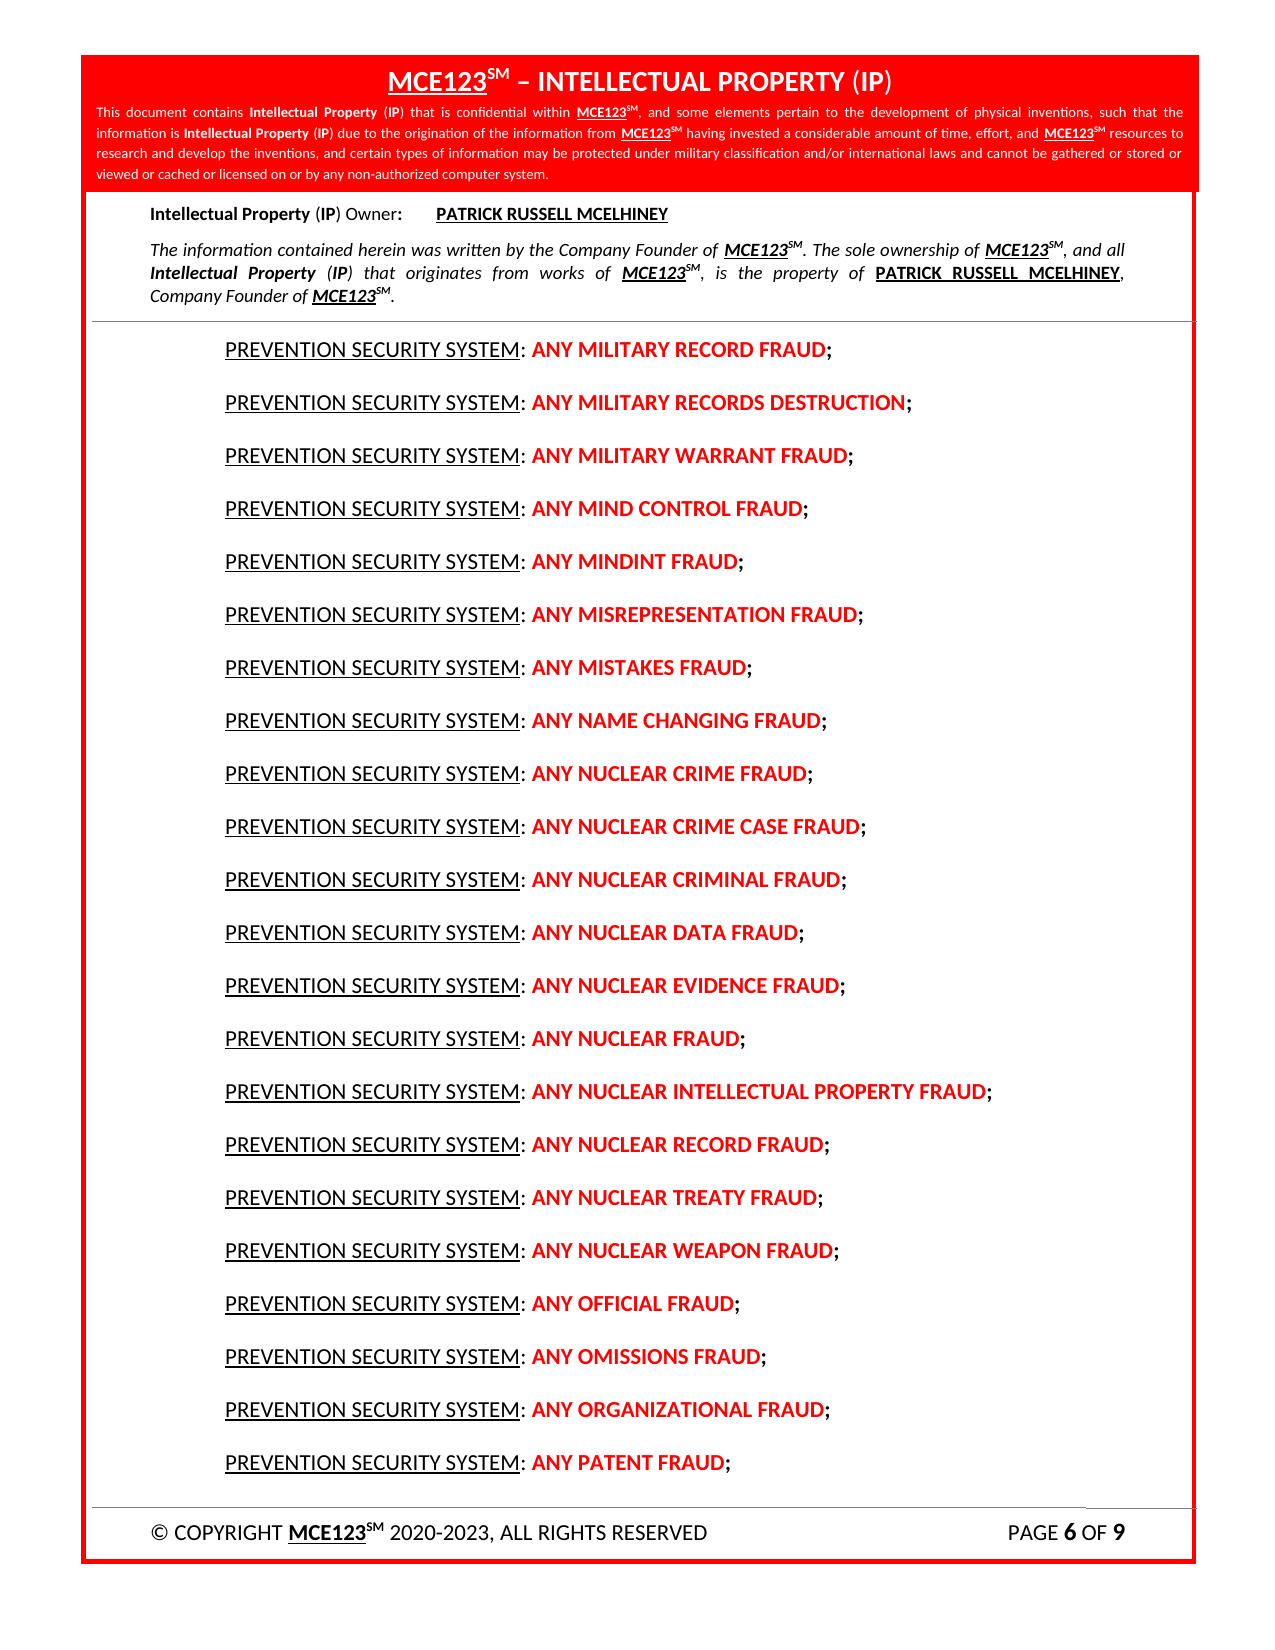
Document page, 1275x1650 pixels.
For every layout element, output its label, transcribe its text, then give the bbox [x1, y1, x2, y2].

text PREVENTION SECURITY SYSTEM: ANY NUCLEAR CRIMINAL FRAUD; [187, 865, 1125, 893]
text PREVENTION SECURITY SYSTEM: ANY NUCLEAR RECORD FRAUD; [187, 1130, 1125, 1158]
text PREVENTION SECURITY SYSTEM: ANY MILITARY RECORDS DESTRUCTION; [187, 388, 1125, 416]
text PREVENTION SECURITY SYSTEM: ANY NUCLEAR WEAPON FRAUD; [187, 1236, 1125, 1264]
text PREVENTION SECURITY SYSTEM: ANY OMISSIONS FRAUD; [187, 1342, 1125, 1370]
text PREVENTION SECURITY SYSTEM: ANY NUCLEAR DATA FRAUD; [187, 918, 1125, 946]
text PREVENTION SECURITY SYSTEM: ANY MILITARY WARRANT FRAUD; [187, 441, 1125, 469]
text PREVENTION SECURITY SYSTEM: ANY ORGANIZATIONAL FRAUD; [187, 1395, 1125, 1423]
text PREVENTION SECURITY SYSTEM: ANY NUCLEAR EVIDENCE FRAUD; [187, 971, 1125, 999]
text PREVENTION SECURITY SYSTEM: ANY NUCLEAR TREATY FRAUD; [187, 1183, 1125, 1211]
text PREVENTION SECURITY SYSTEM: ANY NUCLEAR CRIME CASE FRAUD; [187, 812, 1125, 840]
text PREVENTION SECURITY SYSTEM: ANY MIND CONTROL FRAUD; [187, 494, 1125, 522]
text PREVENTION SECURITY SYSTEM: ANY MISREPRESENTATION FRAUD; [187, 600, 1125, 628]
text PREVENTION SECURITY SYSTEM: ANY NUCLEAR FRAUD; [187, 1024, 1125, 1052]
text PREVENTION SECURITY SYSTEM: ANY MINDINT FRAUD; [187, 547, 1125, 575]
text PREVENTION SECURITY SYSTEM: ANY NUCLEAR INTELLECTUAL PROPERTY FRAUD; [187, 1077, 1125, 1105]
text PREVENTION SECURITY SYSTEM: ANY MISTAKES FRAUD; [187, 653, 1125, 681]
text PREVENTION SECURITY SYSTEM: ANY NUCLEAR CRIME FRAUD; [187, 759, 1125, 787]
text PREVENTION SECURITY SYSTEM: ANY MILITARY RECORD FRAUD; [187, 335, 1125, 363]
text PREVENTION SECURITY SYSTEM: ANY PATENT FRAUD; [187, 1448, 1125, 1476]
text PREVENTION SECURITY SYSTEM: ANY OFFICIAL FRAUD; [187, 1289, 1125, 1317]
text PREVENTION SECURITY SYSTEM: ANY NAME CHANGING FRAUD; [187, 706, 1125, 734]
